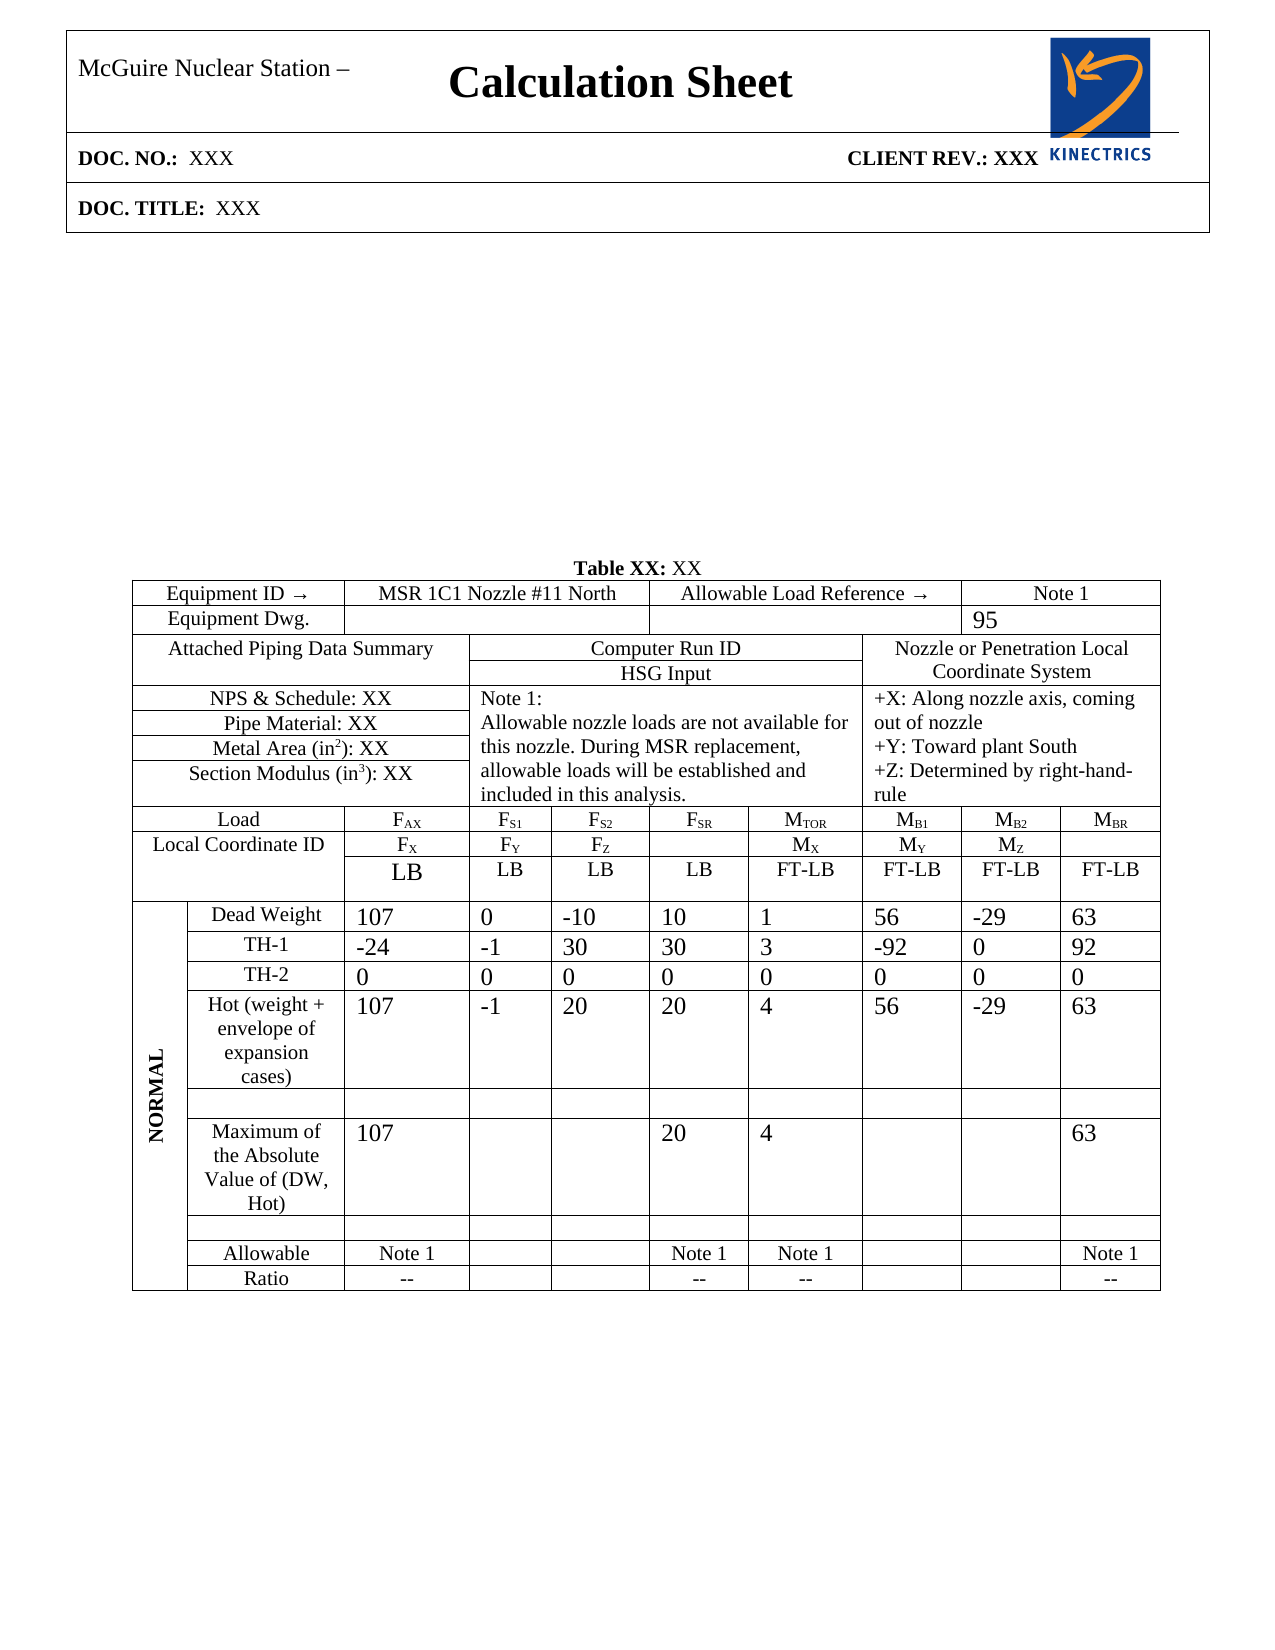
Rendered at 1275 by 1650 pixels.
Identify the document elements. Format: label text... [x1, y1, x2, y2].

table_cell FX [345, 832, 469, 856]
table_cell 63 [1061, 902, 1160, 931]
table_cell Ratio [188, 1266, 344, 1290]
table_cell -- [345, 1266, 469, 1290]
table_cell -- [1061, 1266, 1160, 1290]
table_cell MX [749, 832, 862, 856]
table_cell FT-LB [749, 857, 862, 901]
table_cell 63 [1061, 1119, 1160, 1215]
table_cell Pipe Material: XX [133, 711, 469, 735]
table_cell MBR [1061, 807, 1160, 831]
table_cell 4 [749, 1119, 862, 1215]
table_cell [863, 1266, 961, 1290]
table_cell 56 [863, 991, 961, 1088]
table_cell 3 [749, 932, 862, 961]
table_cell 0 [650, 962, 748, 990]
table_cell [552, 1119, 649, 1215]
table_cell [749, 1216, 862, 1240]
table_cell 107 [345, 991, 469, 1088]
table_cell [962, 1089, 1060, 1117]
table_cell -- [749, 1266, 862, 1290]
table_cell TH-1 [188, 932, 344, 961]
table_cell [650, 606, 961, 634]
table_cell 0 [1061, 962, 1160, 990]
table_cell 107 [345, 1119, 469, 1215]
table_cell 0 [552, 962, 649, 990]
table_cell FSR [650, 807, 748, 831]
table_cell [552, 1216, 649, 1240]
text Table XX: XX [75, 555, 1200, 579]
table_cell NPS & Schedule: XX [133, 686, 469, 710]
table_cell TH-2 [188, 962, 344, 990]
table_cell FT-LB [962, 857, 1060, 901]
table_cell [863, 1241, 961, 1265]
table_cell [650, 1216, 748, 1240]
table_cell [962, 1241, 1060, 1265]
picture [1050, 37, 1151, 132]
table_cell [470, 1119, 551, 1215]
table_cell [345, 1089, 469, 1117]
table_cell [188, 1089, 344, 1117]
table_cell -92 [863, 932, 961, 961]
table_cell [188, 1216, 344, 1240]
table_cell Equipment Dwg. [133, 606, 344, 634]
table_cell 20 [552, 991, 649, 1088]
table_cell [863, 1089, 961, 1117]
table_cell [1061, 1089, 1160, 1117]
table_cell NORMAL [133, 902, 187, 1290]
table_cell [345, 606, 649, 634]
table_cell FAX [345, 807, 469, 831]
table_cell [345, 1216, 469, 1240]
table_cell [470, 1089, 551, 1117]
table_cell 92 [1061, 932, 1160, 961]
table_cell [650, 832, 748, 856]
table_cell Note 1 [1061, 1241, 1160, 1265]
table_cell [1061, 1216, 1160, 1240]
table_cell Note 1 [650, 1241, 748, 1265]
table_cell 0 [863, 962, 961, 990]
table_cell 0 [345, 962, 469, 990]
table_cell Computer Run ID [470, 635, 862, 659]
table_cell [470, 1216, 551, 1240]
table_header Equipment ID → [133, 581, 344, 604]
table_cell -1 [470, 991, 551, 1088]
table_cell 0 [749, 962, 862, 990]
table_cell FT-LB [1061, 857, 1160, 901]
table_cell 56 [863, 902, 961, 931]
table_cell -29 [962, 902, 1060, 931]
table_cell Note 1 [345, 1241, 469, 1265]
table_cell -10 [552, 902, 649, 931]
table_cell 1 [749, 902, 862, 931]
table_cell 0 [470, 902, 551, 931]
table_cell Hot (weight + envelope of expansion cases) [188, 991, 344, 1088]
table_cell HSG Input [470, 661, 862, 684]
table_cell 0 [962, 962, 1060, 990]
table_cell Note 1 [749, 1241, 862, 1265]
table_header Allowable Load Reference → [650, 581, 961, 604]
table_cell LB [552, 857, 649, 901]
table_cell 0 [470, 962, 551, 990]
table_cell MB2 [962, 807, 1060, 831]
table_cell [552, 1241, 649, 1265]
table_cell [650, 1089, 748, 1117]
table_cell 30 [650, 932, 748, 961]
table_cell Section Modulus (in3): XX [133, 761, 469, 806]
table_cell [863, 1216, 961, 1240]
table_cell 107 [345, 902, 469, 931]
table_cell Local Coordinate ID [133, 832, 344, 901]
table_cell -1 [470, 932, 551, 961]
table_cell -24 [345, 932, 469, 961]
table_header MSR 1C1 Nozzle #11 North [345, 581, 649, 604]
table_cell Dead Weight [188, 902, 344, 931]
table_cell Nozzle or Penetration Local Coordinate System [863, 635, 1160, 684]
table_cell Maximum of the Absolute Value of (DW, Hot) [188, 1119, 344, 1215]
table_cell -29 [962, 991, 1060, 1088]
table_cell FZ [552, 832, 649, 856]
table_cell FY [470, 832, 551, 856]
table_cell FS2 [552, 807, 649, 831]
table_cell [470, 1266, 551, 1290]
table_cell [552, 1266, 649, 1290]
table_cell MB1 [863, 807, 961, 831]
table_cell FS1 [470, 807, 551, 831]
table_cell LB [470, 857, 551, 901]
table_cell 30 [552, 932, 649, 961]
table_cell [470, 1241, 551, 1265]
table_cell Note 1: Allowable nozzle loads are not available for this nozzle. During MSR replacement, allowable loads will be established and included in this analysis. [470, 686, 862, 806]
table_cell 4 [749, 991, 862, 1088]
table_cell [962, 1119, 1060, 1215]
table_cell MTOR [749, 807, 862, 831]
table_cell 0 [962, 932, 1060, 961]
table_cell [962, 1266, 1060, 1290]
picture [1050, 133, 1151, 161]
table_cell Metal Area (in2): XX [133, 736, 469, 760]
table_cell [1061, 832, 1160, 856]
table_cell -- [650, 1266, 748, 1290]
table_cell 63 [1061, 991, 1160, 1088]
table_cell MY [863, 832, 961, 856]
table_cell +X: Along nozzle axis, coming out of nozzle +Y: Toward plant South +Z: Determined by right-hand-rule [863, 686, 1160, 806]
table_cell LB [345, 857, 469, 901]
table_cell FT-LB [863, 857, 961, 901]
table_header Note 1 [962, 581, 1160, 604]
table_cell [552, 1089, 649, 1117]
table_cell 95 [962, 606, 1160, 634]
table_cell LB [650, 857, 748, 901]
table_cell MZ [962, 832, 1060, 856]
table_cell Attached Piping Data Summary [133, 635, 469, 684]
table_cell 20 [650, 991, 748, 1088]
table_cell 20 [650, 1119, 748, 1215]
table_cell 10 [650, 902, 748, 931]
table_cell [863, 1119, 961, 1215]
table_cell [962, 1216, 1060, 1240]
table_cell [749, 1089, 862, 1117]
table_cell Load [133, 807, 344, 831]
table_cell Allowable [188, 1241, 344, 1265]
